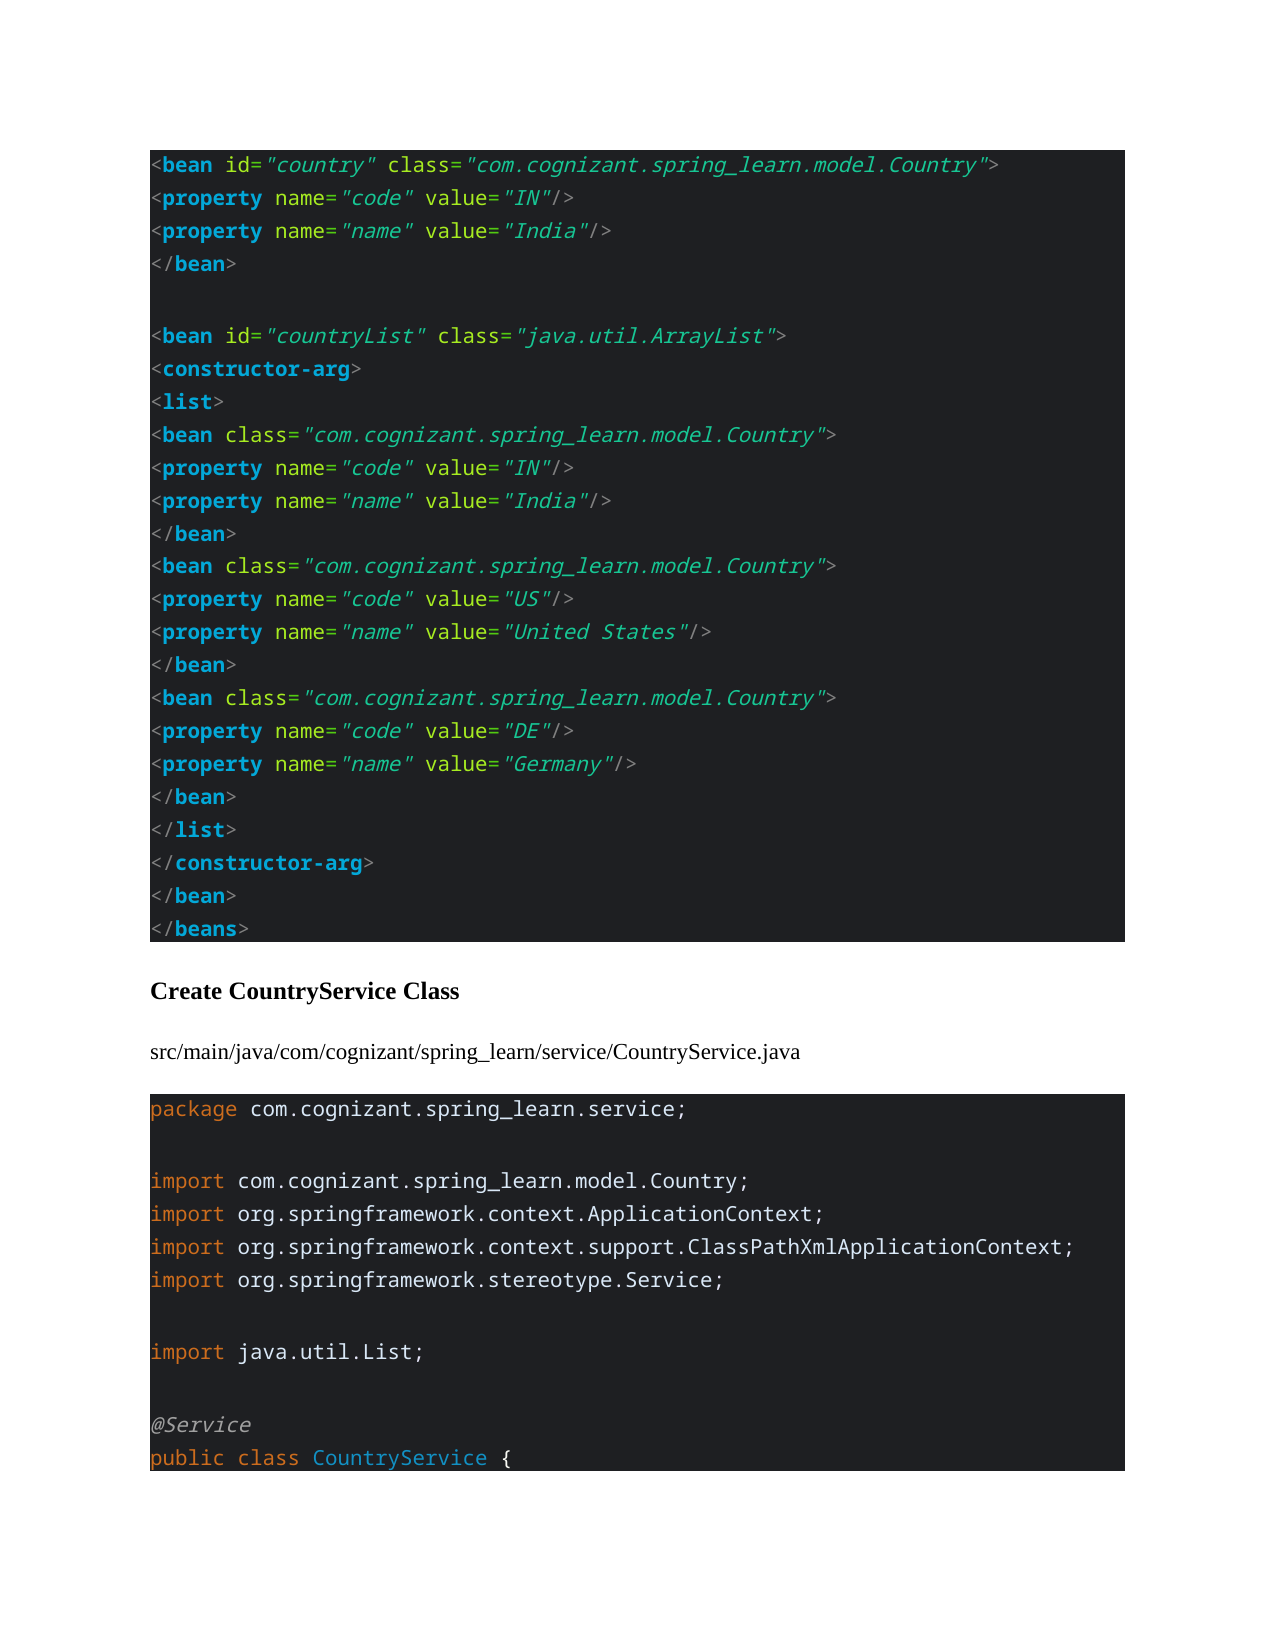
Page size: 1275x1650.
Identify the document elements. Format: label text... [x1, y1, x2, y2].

text </beans> [150, 914, 1125, 942]
text </bean> [150, 249, 1125, 277]
text </bean> [150, 782, 1125, 810]
text <property name="code" value="DE"/> [150, 716, 1125, 744]
text <property name="name" value="India"/> [150, 486, 1125, 514]
text <bean class="com.cognizant.spring_learn.model.Country"> [150, 552, 1125, 580]
text <property name="name" value="Germany"/> [150, 749, 1125, 777]
text <constructor-arg> [150, 354, 1125, 382]
subtitle Create CountryService Class [150, 976, 1125, 1004]
text </list> [150, 815, 1125, 843]
text import org.springframework.stereotype.Service; [150, 1265, 1125, 1293]
text import java.util.List; [150, 1337, 1125, 1366]
text import org.springframework.context.ApplicationContext; [150, 1199, 1125, 1228]
text <property name="name" value="United States"/> [150, 617, 1125, 646]
text src/main/java/com/cognizant/spring_learn/service/CountryService.java [150, 1038, 1125, 1065]
text <property name="code" value="IN"/> [150, 453, 1125, 481]
text <property name="code" value="IN"/> [150, 183, 1125, 211]
text <bean id="country" class="com.cognizant.spring_learn.model.Country"> [150, 150, 1125, 178]
text public class CountryService { [150, 1443, 1125, 1471]
text <bean class="com.cognizant.spring_learn.model.Country"> [150, 683, 1125, 712]
text import org.springframework.context.support.ClassPathXmlApplicationContext; [150, 1232, 1125, 1261]
text </bean> [150, 650, 1125, 679]
text package com.cognizant.spring_learn.service; [150, 1094, 1125, 1122]
text <property name="name" value="India"/> [150, 216, 1125, 244]
text <bean class="com.cognizant.spring_learn.model.Country"> [150, 420, 1125, 448]
text </bean> [150, 881, 1125, 909]
text @Service [150, 1410, 1125, 1438]
text <property name="code" value="US"/> [150, 584, 1125, 613]
text import com.cognizant.spring_learn.model.Country; [150, 1166, 1125, 1195]
text </bean> [150, 519, 1125, 547]
text <list> [150, 387, 1125, 415]
text <bean id="countryList" class="java.util.ArrayList"> [150, 321, 1125, 349]
text </constructor-arg> [150, 848, 1125, 876]
